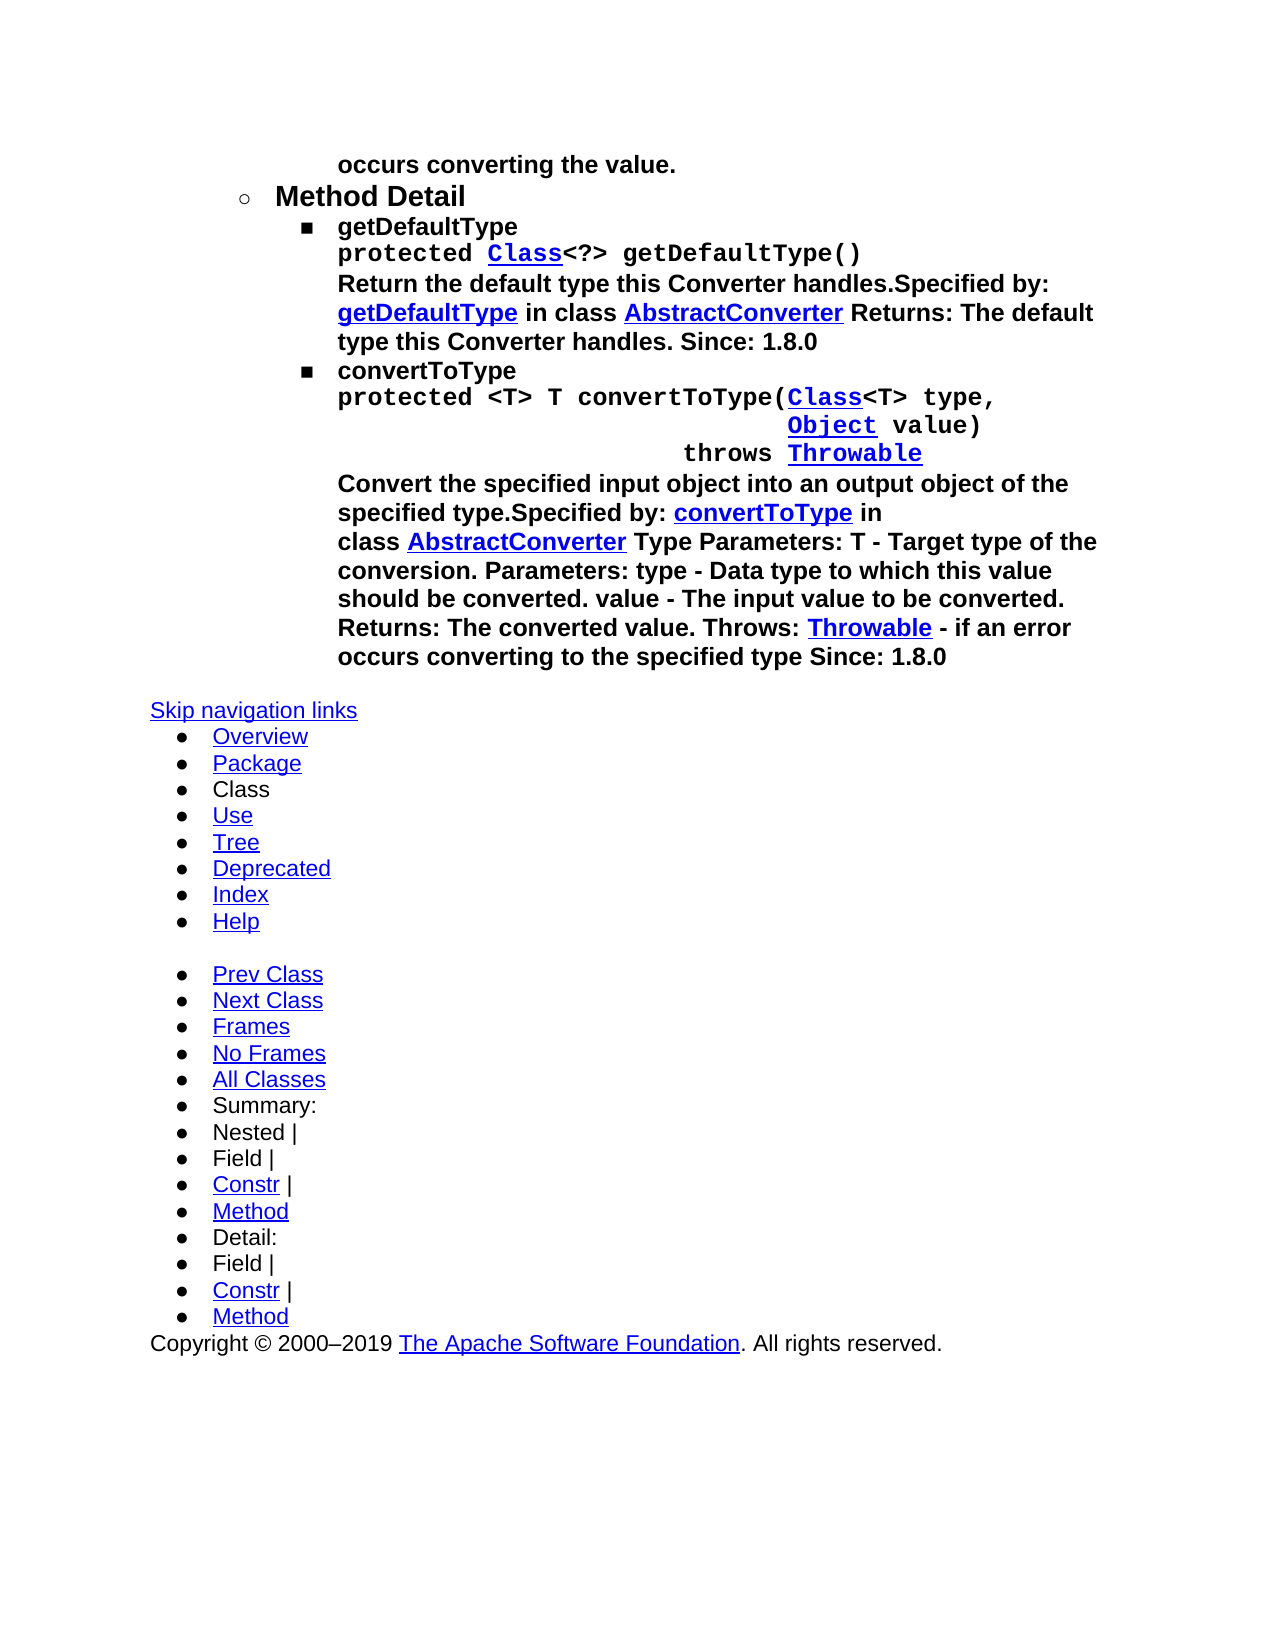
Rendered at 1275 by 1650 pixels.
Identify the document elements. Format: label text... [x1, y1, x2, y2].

subtitle convertToType protected <T> T convertToType(Class<T> type, Object value) throws Throwable Convert the specified input object into an output object of the specified type.Specified by: convertToType in class AbstractConverter Type Parameters: T - Target type of the conversion. Parameters: type - Data type to which this value should be converted. value - The input value to be converted. Returns: The converted value. Throws: Throwable - if an error occurs converting to the specified type Since: 1.8.0 [300, 356, 1125, 671]
list Summary: [175, 1092, 1125, 1119]
list Help [175, 908, 1125, 934]
list Tree [175, 829, 1125, 855]
list Deprecated [175, 855, 1125, 881]
list Detail: [175, 1224, 1125, 1250]
subtitle Method Detail [237, 179, 1125, 212]
list No Frames [175, 1039, 1125, 1066]
list Field | [175, 1250, 1125, 1277]
list Frames [175, 1013, 1125, 1039]
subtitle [300, 150, 1125, 179]
list Nested | [175, 1119, 1125, 1145]
list Method [175, 1303, 1125, 1329]
list Index [175, 881, 1125, 908]
list Package [175, 750, 1125, 776]
list Class [175, 776, 1125, 802]
list Next Class [175, 987, 1125, 1013]
subtitle getDefaultType protected Class<?> getDefaultType() Return the default type this Converter handles.Specified by: getDefaultType in class AbstractConverter Returns: The default type this Converter handles. Since: 1.8.0 [300, 212, 1125, 356]
list Constr | [175, 1277, 1125, 1303]
list All Classes [175, 1066, 1125, 1092]
list Field | [175, 1145, 1125, 1171]
text Copyright © 2000–2019 The Apache Software Foundation. All rights reserved. [150, 1329, 1125, 1356]
list Constr | [175, 1171, 1125, 1198]
list Overview [175, 723, 1125, 750]
text Skip navigation links [150, 697, 1125, 723]
list Prev Class [175, 961, 1125, 987]
list Use [175, 802, 1125, 829]
list Method [175, 1198, 1125, 1224]
